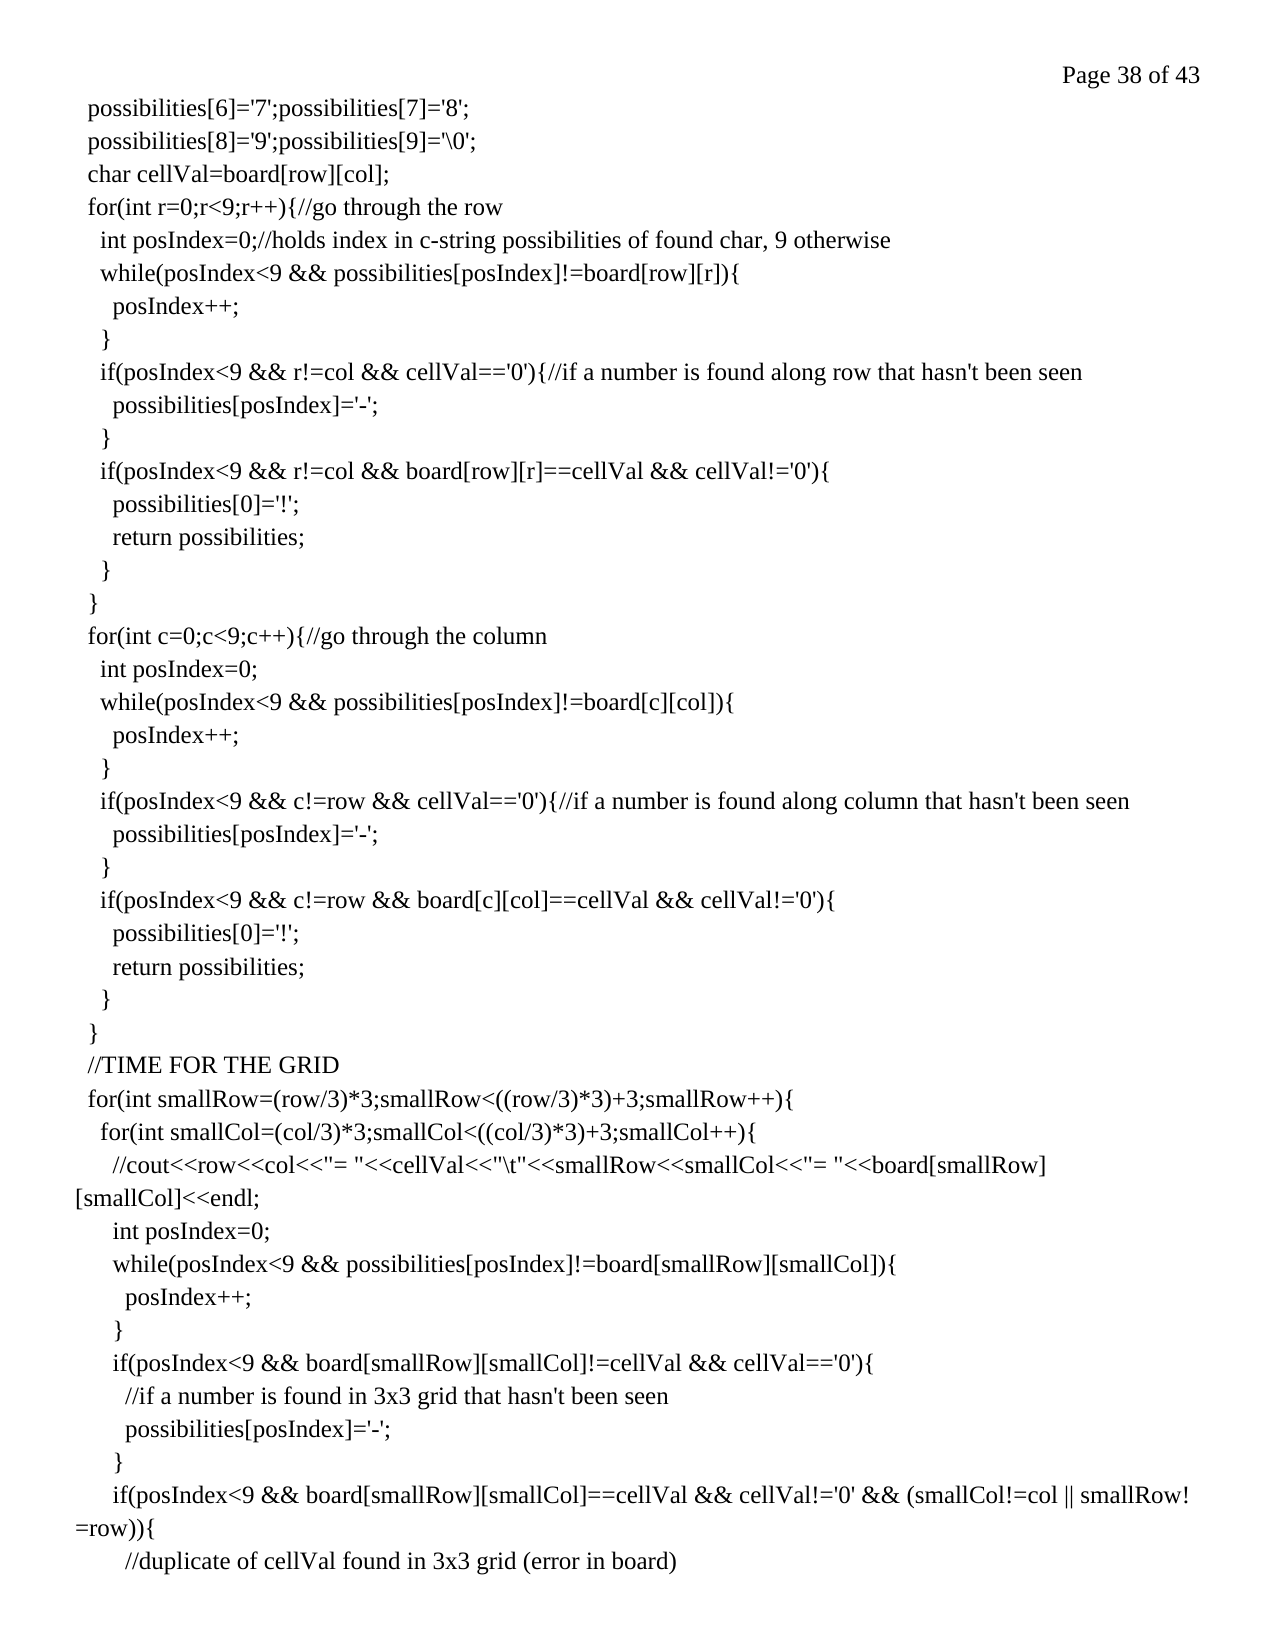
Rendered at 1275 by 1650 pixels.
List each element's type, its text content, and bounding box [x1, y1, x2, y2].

text for(int smallCol=(col/3)*3;smallCol<((col/3)*3)+3;smallCol++){ [75, 1117, 1200, 1145]
text int posIndex=0; [75, 1216, 1200, 1244]
text if(posIndex<9 && c!=row && board[c][col]==cellVal && cellVal!='0'){ [75, 886, 1200, 914]
text posIndex++; [75, 291, 1200, 320]
text while(posIndex<9 && possibilities[posIndex]!=board[smallRow][smallCol]){ [75, 1249, 1200, 1277]
text } [75, 1018, 1200, 1046]
text } [75, 588, 1200, 617]
text //cout<<row<<col<<"= "<<cellVal<<"\t"<<smallRow<<smallCol<<"= "<<board[smallRow][smallCol]<<endl; [75, 1150, 1200, 1211]
text if(posIndex<9 && c!=row && cellVal=='0'){//if a number is found along column that hasn't been seen [75, 786, 1200, 815]
text } [75, 423, 1200, 452]
text if(posIndex<9 && board[smallRow][smallCol]!=cellVal && cellVal=='0'){ [75, 1348, 1200, 1377]
text possibilities[0]='!'; [75, 489, 1200, 518]
text if(posIndex<9 && r!=col && board[row][r]==cellVal && cellVal!='0'){ [75, 456, 1200, 485]
text for(int r=0;r<9;r++){//go through the row [75, 192, 1200, 221]
text int posIndex=0; [75, 654, 1200, 683]
text } [75, 324, 1200, 353]
text posIndex++; [75, 720, 1200, 749]
text possibilities[posIndex]='-'; [75, 819, 1200, 848]
text possibilities[posIndex]='-'; [75, 1414, 1200, 1443]
text if(posIndex<9 && board[smallRow][smallCol]==cellVal && cellVal!='0' && (smallCol!=col || smallRow!=row)){ [75, 1480, 1200, 1542]
text } [75, 852, 1200, 881]
text possibilities[0]='!'; [75, 918, 1200, 947]
text return possibilities; [75, 952, 1200, 980]
text for(int smallRow=(row/3)*3;smallRow<((row/3)*3)+3;smallRow++){ [75, 1084, 1200, 1112]
text } [75, 753, 1200, 782]
text } [75, 1315, 1200, 1343]
text while(posIndex<9 && possibilities[posIndex]!=board[c][col]){ [75, 687, 1200, 716]
text if(posIndex<9 && r!=col && cellVal=='0'){//if a number is found along row that hasn't been seen [75, 357, 1200, 386]
text for(int c=0;c<9;c++){//go through the column [75, 621, 1200, 650]
text //duplicate of cellVal found in 3x3 grid (error in board) [75, 1546, 1200, 1575]
text //if a number is found in 3x3 grid that hasn't been seen [75, 1381, 1200, 1409]
text possibilities[8]='9';possibilities[9]='\0'; [75, 126, 1200, 155]
text } [75, 1447, 1200, 1476]
text } [75, 555, 1200, 584]
text posIndex++; [75, 1282, 1200, 1311]
text possibilities[posIndex]='-'; [75, 390, 1200, 419]
text char cellVal=board[row][col]; [75, 159, 1200, 188]
text return possibilities; [75, 522, 1200, 551]
text } [75, 984, 1200, 1013]
text //TIME FOR THE GRID [75, 1051, 1200, 1079]
text int posIndex=0;//holds index in c-string possibilities of found char, 9 otherwise [75, 225, 1200, 254]
text while(posIndex<9 && possibilities[posIndex]!=board[row][r]){ [75, 258, 1200, 287]
text possibilities[6]='7';possibilities[7]='8'; [75, 93, 1200, 122]
